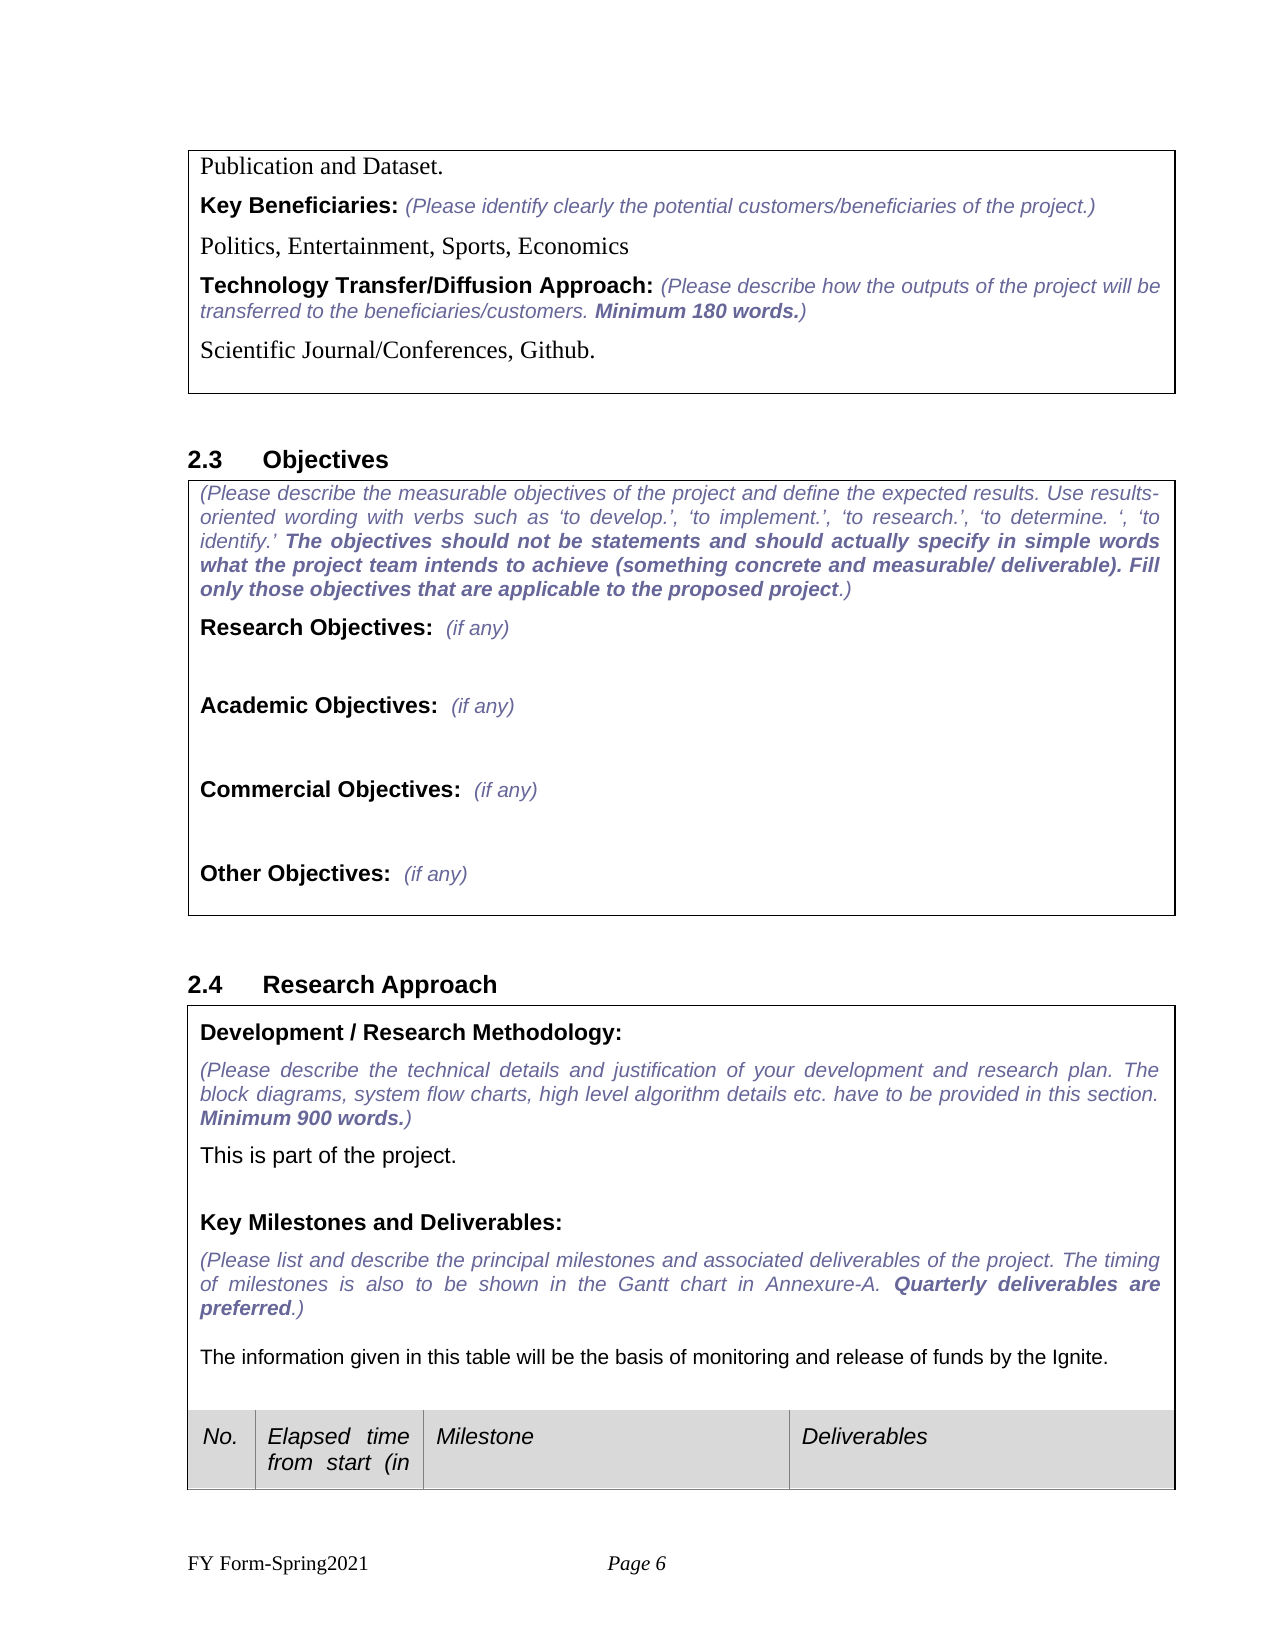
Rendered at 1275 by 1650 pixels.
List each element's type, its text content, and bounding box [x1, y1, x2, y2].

table_cell Technology Transfer/Diffusion Approach: (Please describe how the outputs of the project will be transferred to the beneficiaries/customers. Minimum 180 words.) Scientific Journal/Conferences, Github. [189, 260, 1174, 393]
subtitle 2.3 Objectives [187, 445, 1162, 474]
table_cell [256, 1410, 423, 1488]
table_cell This is part of the project. [188, 1142, 1174, 1197]
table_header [189, 151, 1174, 180]
table_cell Milestone [424, 1410, 789, 1488]
table_cell No. [188, 1410, 255, 1488]
table_cell Key Milestones and Deliverables: (Please list and describe the principal milestones and associated deliverables of the project. The timing of milestones is also to be shown in the Gantt chart in Annexure-A. Quarterly deliverables are preferred.) [188, 1197, 1174, 1332]
subtitle 2.4 Research Approach [187, 970, 1162, 999]
table_cell Research Objectives: (if any) Academic Objectives: (if any) Commercial Objectives: (if any) Other Objectives: (if any) [189, 614, 1174, 915]
table_header (Please describe the measurable objectives of the project and define the expected results. Use results-oriented wording with verbs such as ‘to develop.’, ‘to implement.’, ‘to research.’, ‘to determine. ‘, ‘to identify.’ The objectives should not be statements and should actually specify in simple words what the project team intends to achieve (something concrete and measurable/ deliverable). Fill only those objectives that are applicable to the proposed project.) [189, 481, 1174, 613]
table_header Development / Research Methodology: (Please describe the technical details and justification of your development and research plan. The block diagrams, system flow charts, high level algorithm details etc. have to be provided in this section. Minimum 900 words.) [188, 1006, 1174, 1142]
table_cell Key Beneficiaries: (Please identify clearly the potential customers/beneficiaries of the project.) Politics, Entertainment, Sports, Economics [189, 180, 1174, 260]
table_cell Deliverables [790, 1410, 1174, 1488]
table_cell The information given in this table will be the basis of monitoring and release of funds by the Ignite. [188, 1332, 1174, 1410]
